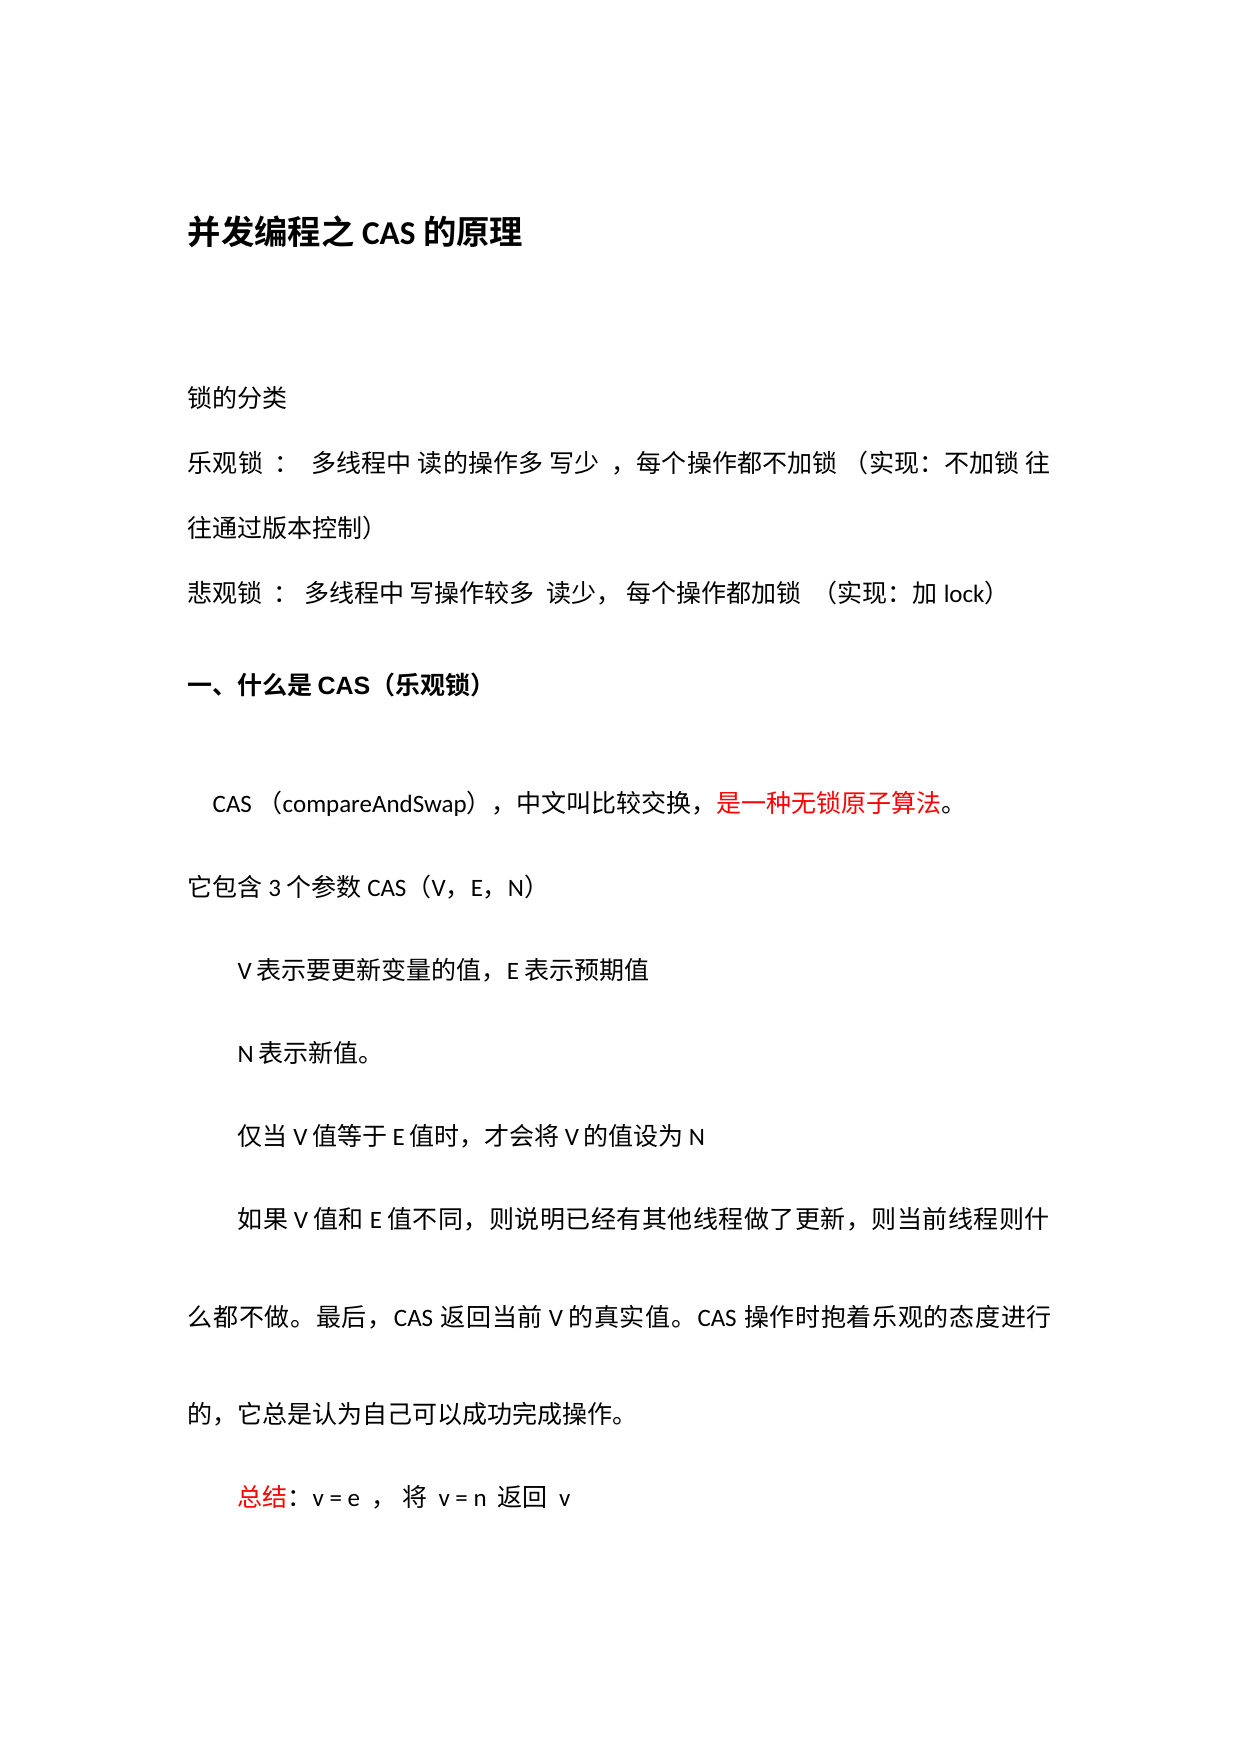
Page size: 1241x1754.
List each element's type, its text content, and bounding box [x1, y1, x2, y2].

text 总结：v = e ， 将 v = n 返回 v [187, 1463, 1053, 1528]
text CAS （compareAndSwap），中文叫比较交换，是一种无锁原子算法。 [187, 769, 1053, 834]
subtitle 一、什么是CAS（乐观锁） [187, 651, 1053, 716]
subtitle 并发编程之 CAS 的原理 [187, 197, 1053, 262]
text N表示新值。 [187, 1019, 1053, 1084]
text 锁的分类 [187, 364, 1053, 429]
text V表示要更新变量的值，E表示预期值 [187, 936, 1053, 1001]
text 如果V值和E值不同，则说明已经有其他线程做了更新，则当前线程则什么都不做。最后，CAS 返回当前V的真实值。CAS 操作时抱着乐观的态度进行的，它总是认为自己可以成功完成操作。 [187, 1185, 1053, 1445]
text 仅当 V值等于E值时，才会将V的值设为N [187, 1102, 1053, 1167]
text 它包含 3 个参数 CAS（V，E，N） [187, 853, 1053, 918]
text 乐观锁 ： 多线程中 读的操作多 写少 ，每个操作都不加锁 （实现：不加锁 往往通过版本控制） [187, 429, 1053, 559]
text 悲观锁 ： 多线程中 写操作较多 读少， 每个操作都加锁 （实现：加 lock） [187, 559, 1053, 624]
